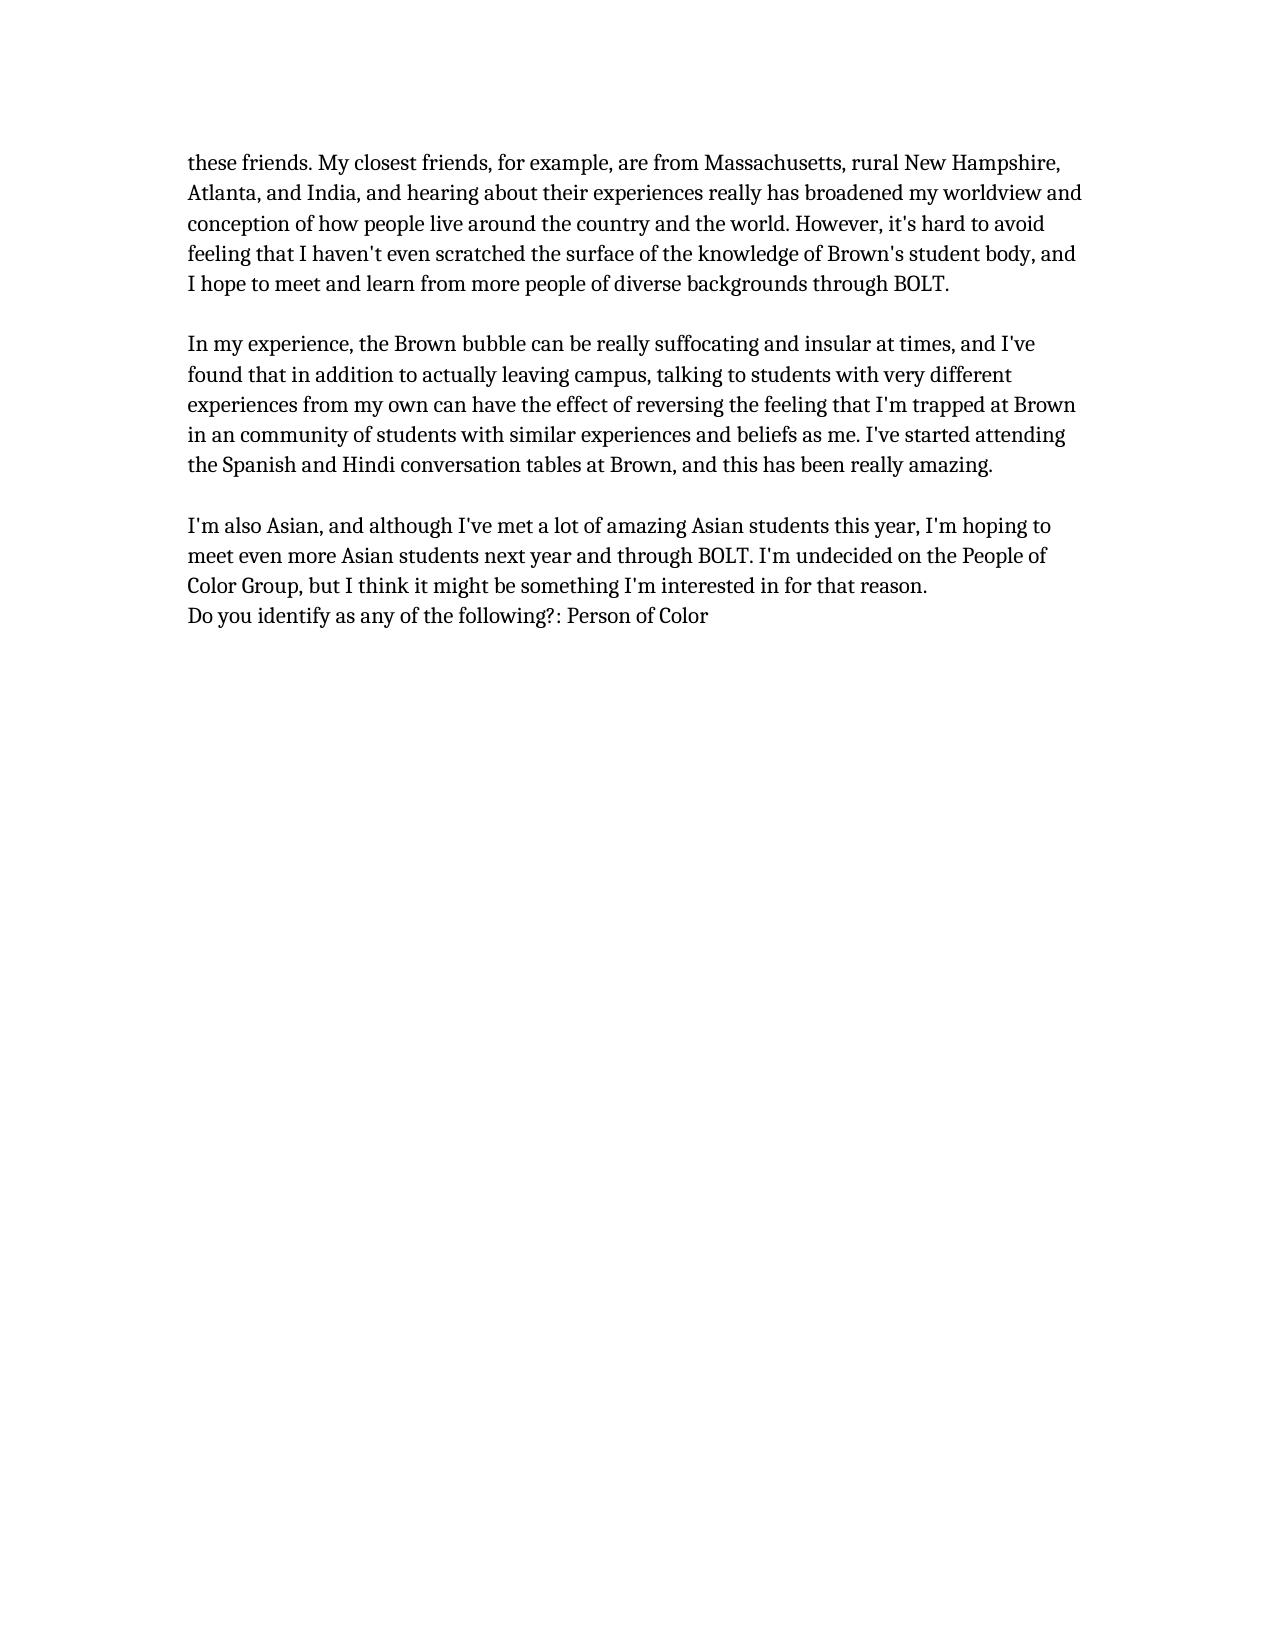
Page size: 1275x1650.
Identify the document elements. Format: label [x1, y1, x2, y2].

text [187, 150, 1087, 660]
